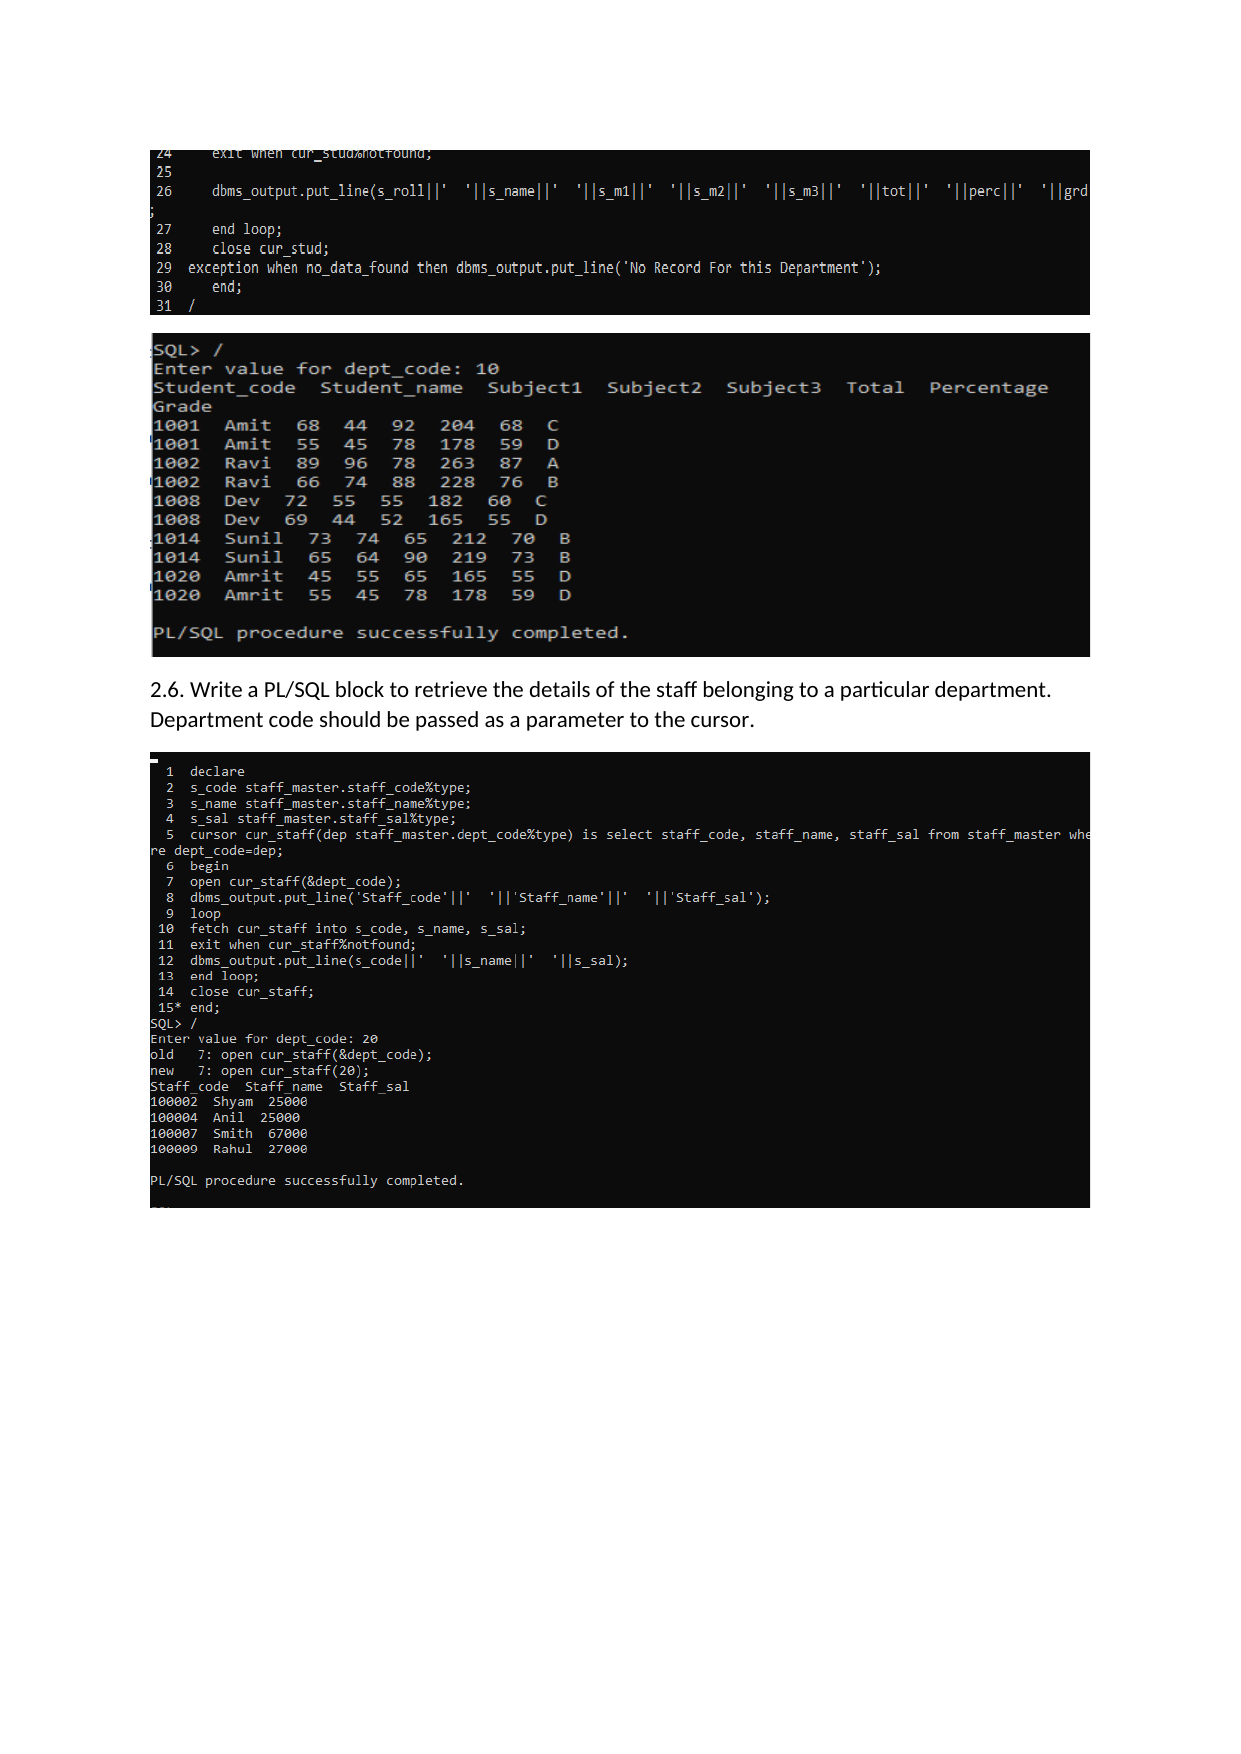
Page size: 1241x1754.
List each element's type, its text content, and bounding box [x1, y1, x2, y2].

picture [150, 150, 1090, 315]
picture [150, 333, 1091, 657]
picture [150, 752, 1091, 1208]
text 2.6. Write a PL/SQL block to retrieve the details of the staff belonging to a particular department. Department code should be passed as a parameter to the cursor. [150, 675, 1090, 733]
